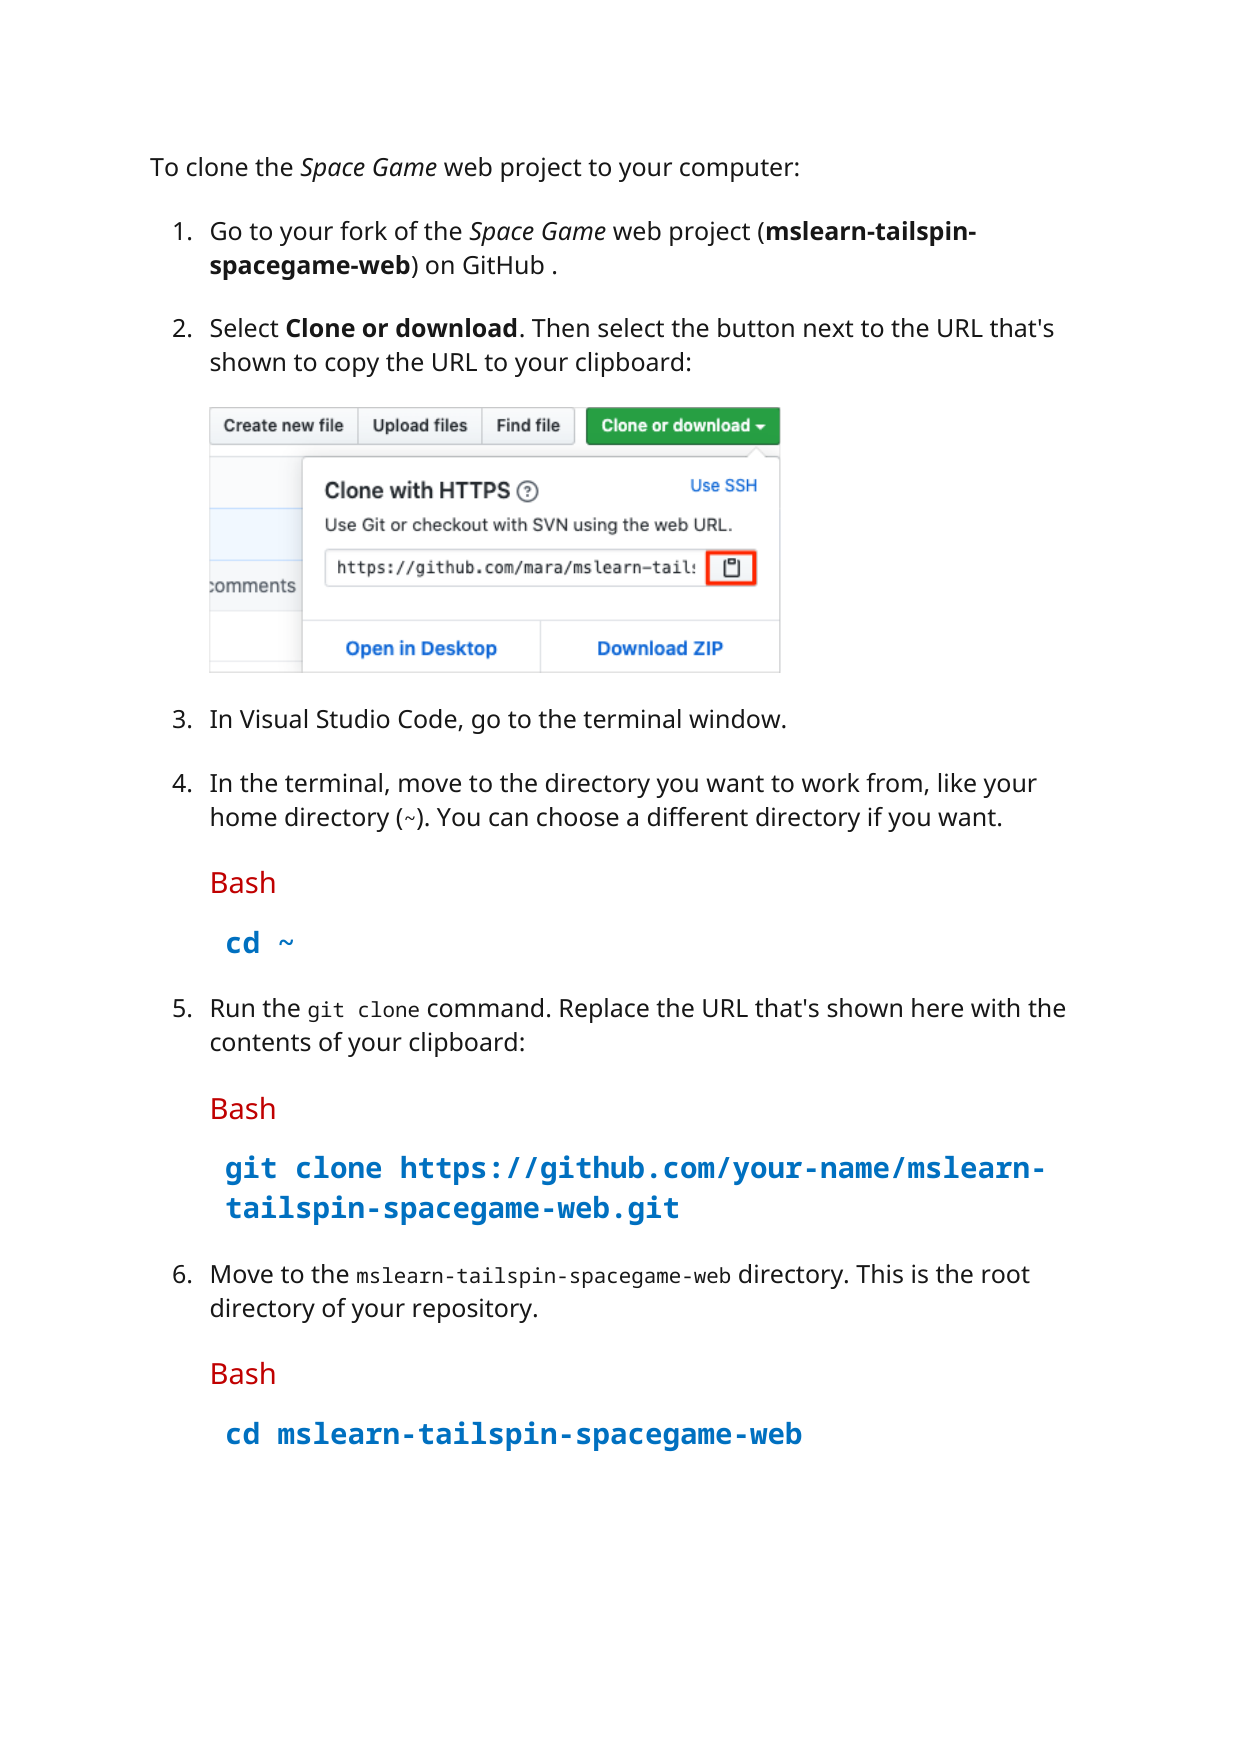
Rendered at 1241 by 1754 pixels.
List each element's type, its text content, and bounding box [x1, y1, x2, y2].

text Bash [209, 1354, 1090, 1393]
picture [209, 407, 781, 673]
list Go to your fork of the Space Game web project (mslearn-tailspin-spacegame-web) on GitHub . [172, 213, 1090, 281]
text git clone https://github.com/your-name/mslearn-tailspin-spacegame-web.git [225, 1148, 1090, 1227]
list Move to the mslearn-tailspin-spacegame-web directory. This is the root directory of your repository. [172, 1256, 1090, 1324]
text cd mslearn-tailspin-spacegame-web [225, 1413, 1090, 1453]
list In Visual Studio Code, go to the terminal window. [172, 702, 1090, 736]
list In the terminal, move to the directory you want to work from, like your home directory (~). You can choose a different directory if you want. [172, 765, 1090, 833]
list Select Clone or download. Then select the button next to the URL that's shown to copy the URL to your clipboard: [172, 311, 1090, 379]
text Bash [209, 1088, 1090, 1128]
text Bash [209, 863, 1090, 902]
text To clone the Space Game web project to your computer: [150, 150, 1090, 184]
list Run the git clone command. Replace the URL that's shown here with the contents of your clipboard: [172, 991, 1090, 1059]
text cd ~ [225, 922, 1090, 962]
